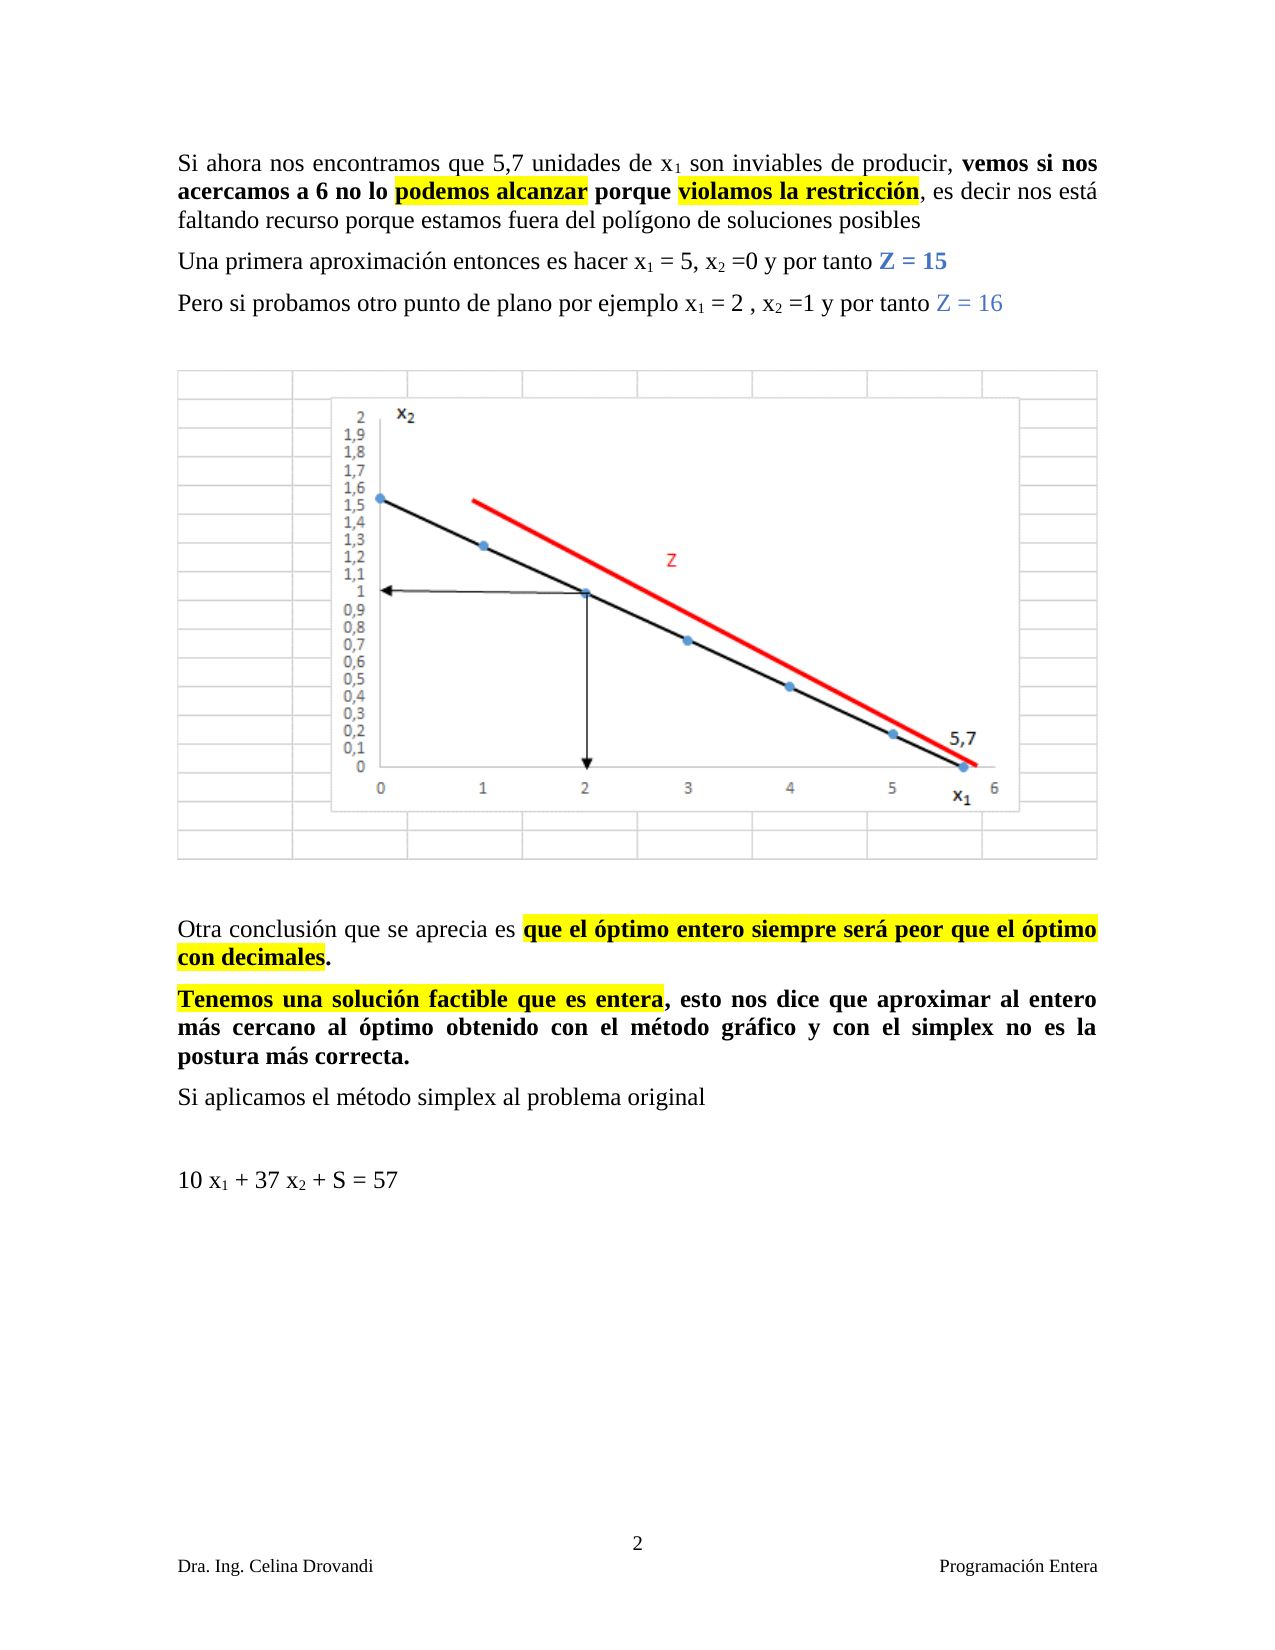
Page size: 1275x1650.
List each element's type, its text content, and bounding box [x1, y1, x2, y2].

text Pero si probamos otro punto de plano por ejemplo x1 = 2 , x2 =1 y por tanto Z = 16 [177, 288, 1098, 316]
text Otra conclusión que se aprecia es que el óptimo entero siempre será peor que el óptimo con decimales. [177, 914, 1098, 971]
text Si ahora nos encontramos que 5,7 unidades de x1 son inviables de producir, vemos si nos acercamos a 6 no lo podemos alcanzar porque violamos la restricción, es decir nos está faltando recurso porque estamos fuera del polígono de soluciones posibles [177, 148, 1098, 234]
text Tenemos una solución factible que es entera, esto nos dice que aproximar al entero más cercano al óptimo obtenido con el método gráfico y con el simplex no es la postura más correcta. [177, 984, 1098, 1070]
picture [177, 370, 1098, 860]
text Si aplicamos el método simplex al problema original [177, 1082, 1098, 1111]
text 10 x1 + 37 x2 + S = 57 [177, 1165, 1098, 1194]
text Una primera aproximación entonces es hacer x1 = 5, x2 =0 y por tanto Z = 15 [177, 246, 1098, 275]
